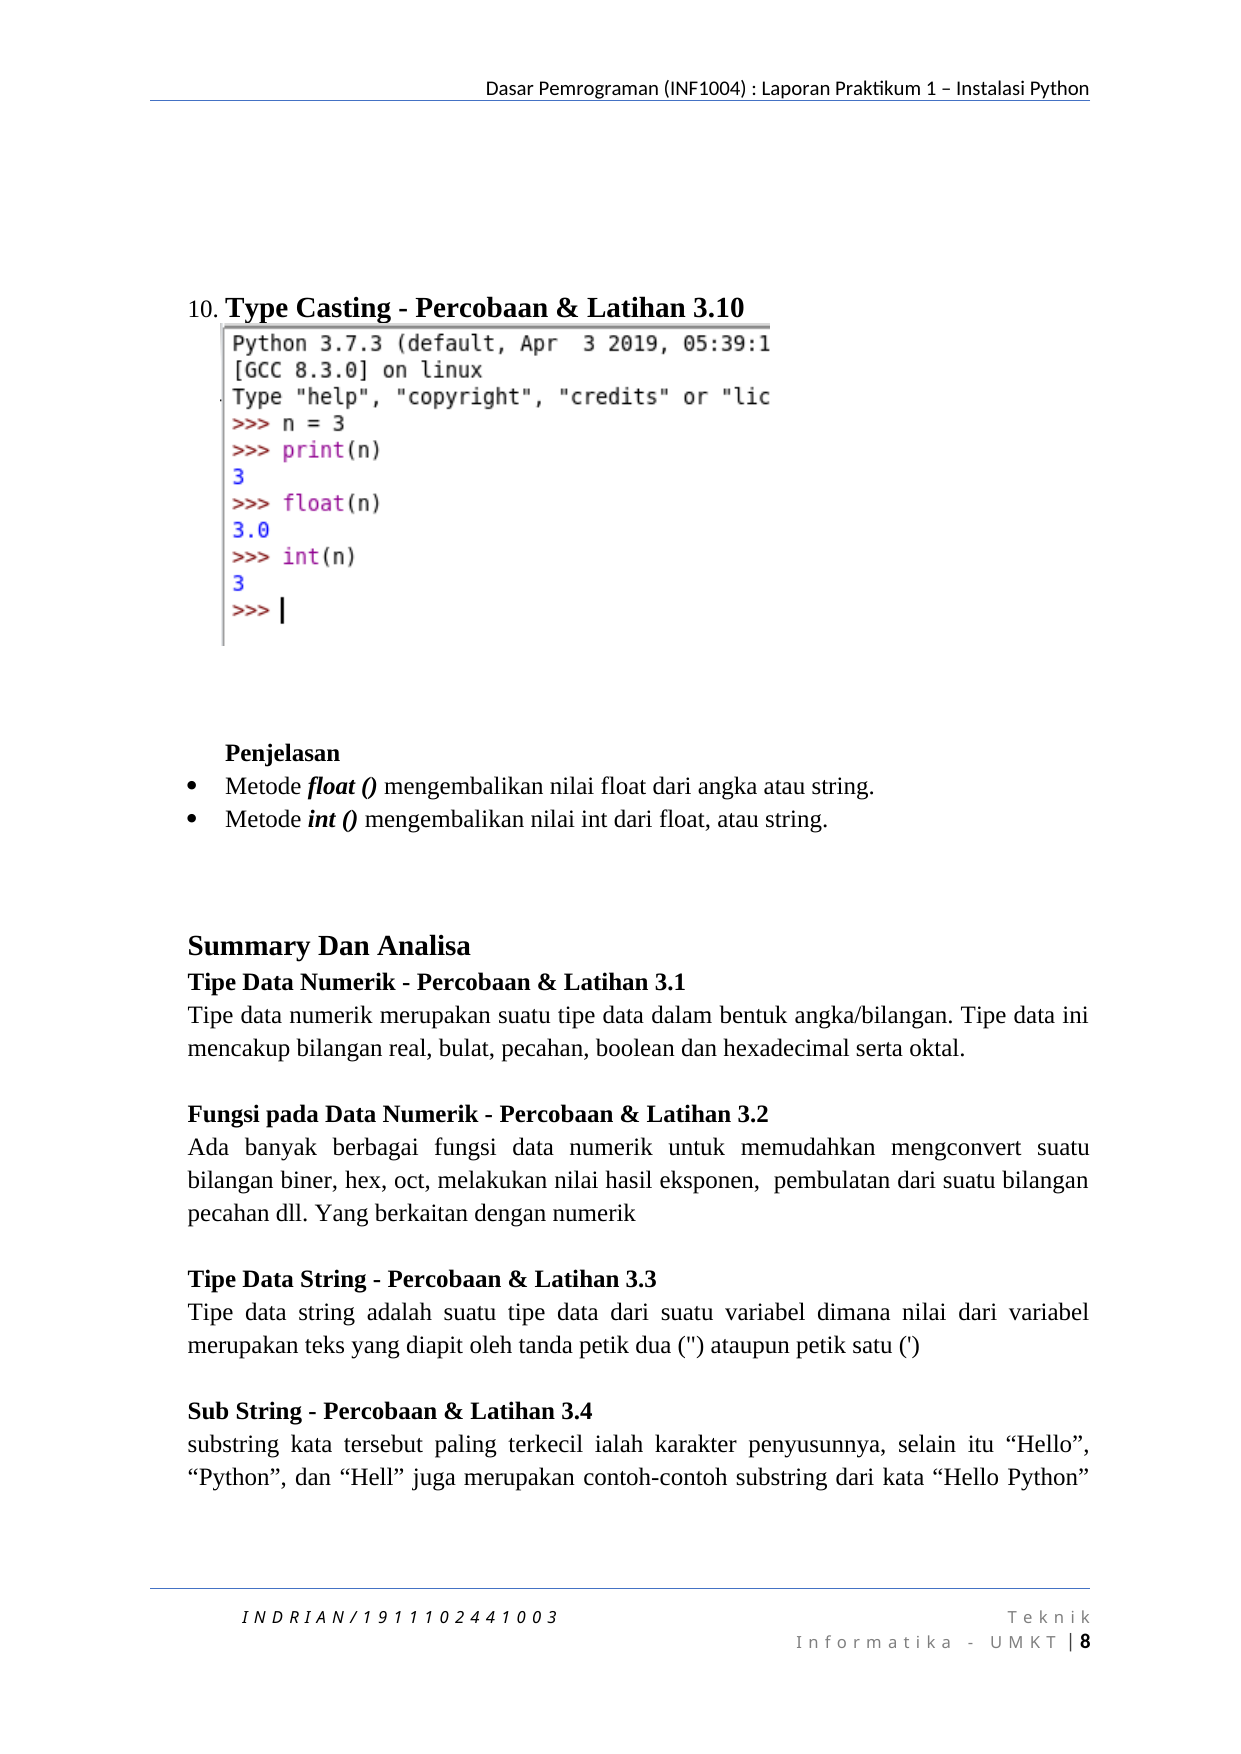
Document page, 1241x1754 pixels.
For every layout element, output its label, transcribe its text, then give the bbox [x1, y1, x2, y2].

list Penjelasan [225, 738, 1090, 767]
list Metode int () mengembalikan nilai int dari float, atau string. [187, 804, 1090, 833]
list Tipe data numerik merupakan suatu tipe data dalam bentuk angka/bilangan. Tipe data ini mencakup bilangan real, bulat, pecahan, boolean dan hexadecimal serta oktal. [187, 1000, 1090, 1062]
list Tipe Data String - Percobaan & Latihan 3.3 [187, 1264, 1090, 1293]
list Fungsi pada Data Numerik - Percobaan & Latihan 3.2 [187, 1099, 1090, 1128]
list Sub String - Percobaan & Latihan 3.4 [187, 1396, 1090, 1425]
picture [220, 323, 770, 646]
list Tipe data string adalah suatu tipe data dari suatu variabel dimana nilai dari variabel merupakan teks yang diapit oleh tanda petik dua (") ataupun petik satu (') [187, 1297, 1090, 1359]
list Ada banyak berbagai fungsi data numerik untuk memudahkan mengconvert suatu bilangan biner, hex, oct, melakukan nilai hasil eksponen, pembulatan dari suatu bilangan pecahan dll. Yang berkaitan dengan numerik [187, 1132, 1090, 1227]
list Summary Dan Analisa [187, 928, 1090, 962]
list Tipe Data Numerik - Percobaan & Latihan 3.1 [187, 967, 1090, 996]
list Metode float () mengembalikan nilai float dari angka atau string. [187, 771, 1090, 800]
list Type Casting - Percobaan & Latihan 3.10 [187, 290, 1090, 323]
